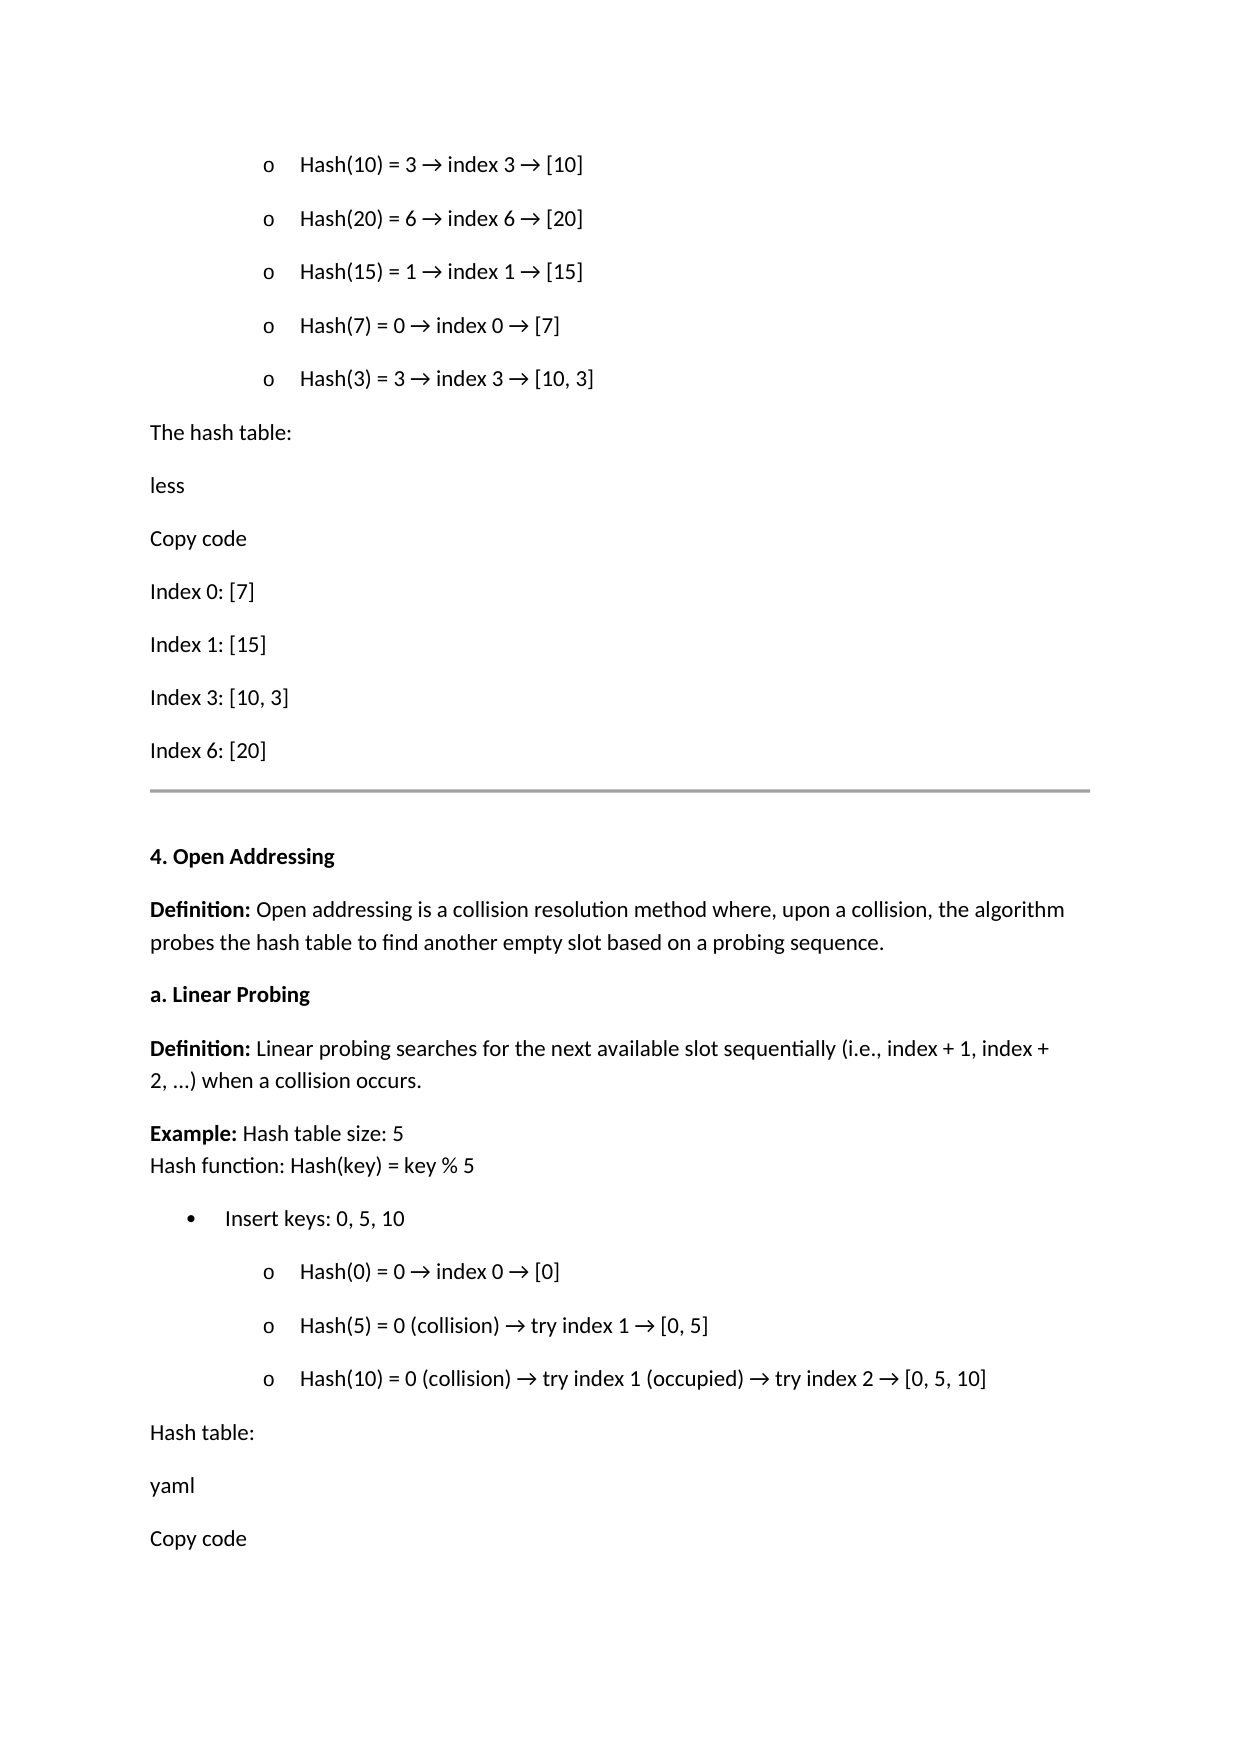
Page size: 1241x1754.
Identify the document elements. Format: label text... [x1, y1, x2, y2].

list Hash(10) = 0 (collision) → try index 1 (occupied) → try index 2 → [0, 5, 10] [262, 1364, 1090, 1393]
text Index 1: [15] [150, 630, 1090, 658]
text Copy code [150, 524, 1090, 552]
text Definition: Linear probing searches for the next available slot sequentially (i.e., index + 1, index + 2, ...) when a collision occurs. [150, 1034, 1090, 1094]
text a. Linear Probing [150, 981, 1090, 1009]
text Example: Hash table size: 5 Hash function: Hash(key) = key % 5 [150, 1119, 1090, 1179]
text 4. Open Addressing [150, 842, 1090, 870]
text Index 3: [10, 3] [150, 683, 1090, 711]
list Hash(0) = 0 → index 0 → [0] [262, 1257, 1090, 1286]
list Hash(20) = 6 → index 6 → [20] [262, 204, 1090, 232]
list Hash(7) = 0 → index 0 → [7] [262, 311, 1090, 339]
text Index 0: [7] [150, 577, 1090, 605]
text The hash table: [150, 418, 1090, 446]
text Copy code [150, 1524, 1090, 1552]
text Hash table: [150, 1418, 1090, 1446]
list Hash(10) = 3 → index 3 → [10] [262, 150, 1090, 178]
text Index 6: [20] [150, 736, 1090, 764]
list Hash(15) = 1 → index 1 → [15] [262, 257, 1090, 286]
list Hash(3) = 3 → index 3 → [10, 3] [262, 364, 1090, 393]
list Hash(5) = 0 (collision) → try index 1 → [0, 5] [262, 1311, 1090, 1339]
list Insert keys: 0, 5, 10 [187, 1204, 1090, 1232]
text Definition: Open addressing is a collision resolution method where, upon a collision, the algorithm probes the hash table to find another empty slot based on a probing sequence. [150, 895, 1090, 956]
text less [150, 471, 1090, 499]
text yaml [150, 1471, 1090, 1499]
